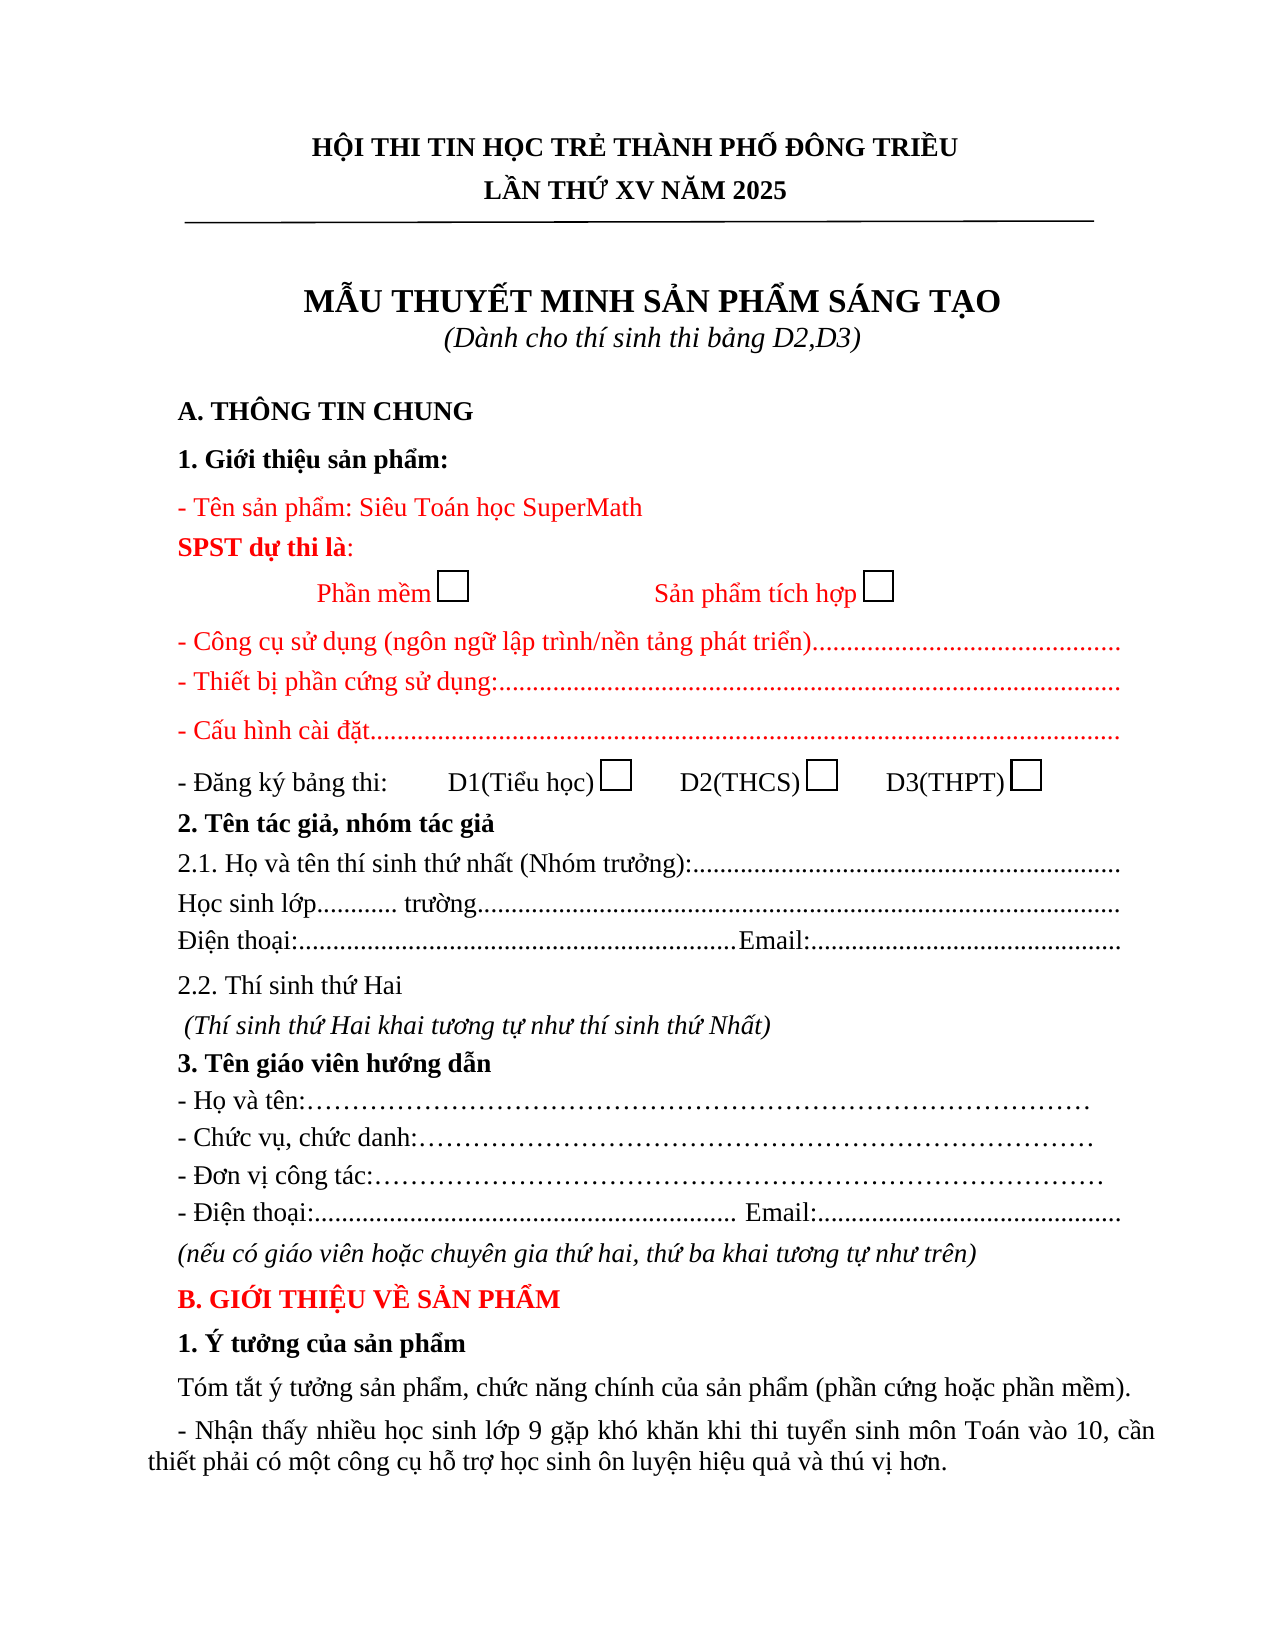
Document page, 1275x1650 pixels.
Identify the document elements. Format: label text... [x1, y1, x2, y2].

text - Nhận thấy nhiều học sinh lớp 9 gặp khó khăn khi thi tuyển sinh môn Toán vào 10, cần thiết phải có một công cụ hỗ trợ học sinh ôn luyện hiệu quả và thú vị hơn. [148, 1414, 1157, 1477]
text Điện thoại: Email: [148, 924, 1157, 955]
text B. GIỚI THIỆU VỀ SẢN PHẨM [148, 1283, 1157, 1314]
text SPST dự thi là: [148, 531, 1157, 562]
text - Chức vụ, chức danh:………………………………………………………………… [148, 1122, 1157, 1153]
text 1. Giới thiệu sản phẩm: [148, 435, 1157, 476]
table_cell [148, 210, 1122, 243]
text 3. Tên giáo viên hướng dẫn [148, 1047, 1157, 1078]
text 2. Tên tác giả, nhóm tác giả [148, 799, 1157, 841]
text (Thí sinh thứ Hai khai tương tự như thí sinh thứ Nhất) [148, 1009, 1157, 1041]
text - Thiết bị phần cứng sử dụng: [148, 665, 1157, 697]
text - Cấu hình cài đặt [148, 706, 1157, 747]
text - Đăng ký bảng thi: D1(Tiểu học) D2(THCS) D3(THPT) [148, 760, 1169, 797]
text MẪU THUYẾT MINH SẢN PHẨM SÁNG TẠO [148, 281, 1157, 320]
text Phần mềm Sản phẩm tích hợp [185, 571, 1157, 608]
text (nếu có giáo viên hoặc chuyên gia thứ hai, thứ ba khai tương tự như trên) [148, 1237, 1157, 1268]
text - Tên sản phẩm: Siêu Toán học SuperMath [148, 483, 1157, 524]
text (Dành cho thí sinh thi bảng D2,D3) [148, 320, 1157, 353]
text - Đơn vị công tác:……………………………………………………………………… [148, 1159, 1157, 1190]
text A. THÔNG TIN CHUNG [148, 387, 1157, 428]
text 2.1. Họ và tên thí sinh thứ nhất (Nhóm trưởng): [148, 847, 1157, 878]
text - Họ và tên:…………………………………………………………………………… [148, 1084, 1157, 1115]
text - Điện thoại: Email: [148, 1196, 1157, 1227]
text Học sinh lớp............ trường [148, 887, 1157, 918]
table_header HỘI THI TIN HỌC TRẺ THÀNH PHỐ ĐÔNG TRIỀU LẦN THỨ XV NĂM 2025 [148, 118, 1122, 209]
text 1. Ý tưởng của sản phẩm [148, 1327, 1157, 1358]
text - Công cụ sử dụng (ngôn ngữ lập trình/nền tảng phát triển). [148, 617, 1157, 659]
text 2.2. Thí sinh thứ Hai [148, 961, 1157, 1003]
text Tóm tắt ý tưởng sản phẩm, chức năng chính của sản phẩm (phần cứng hoặc phần mềm). [148, 1371, 1157, 1402]
